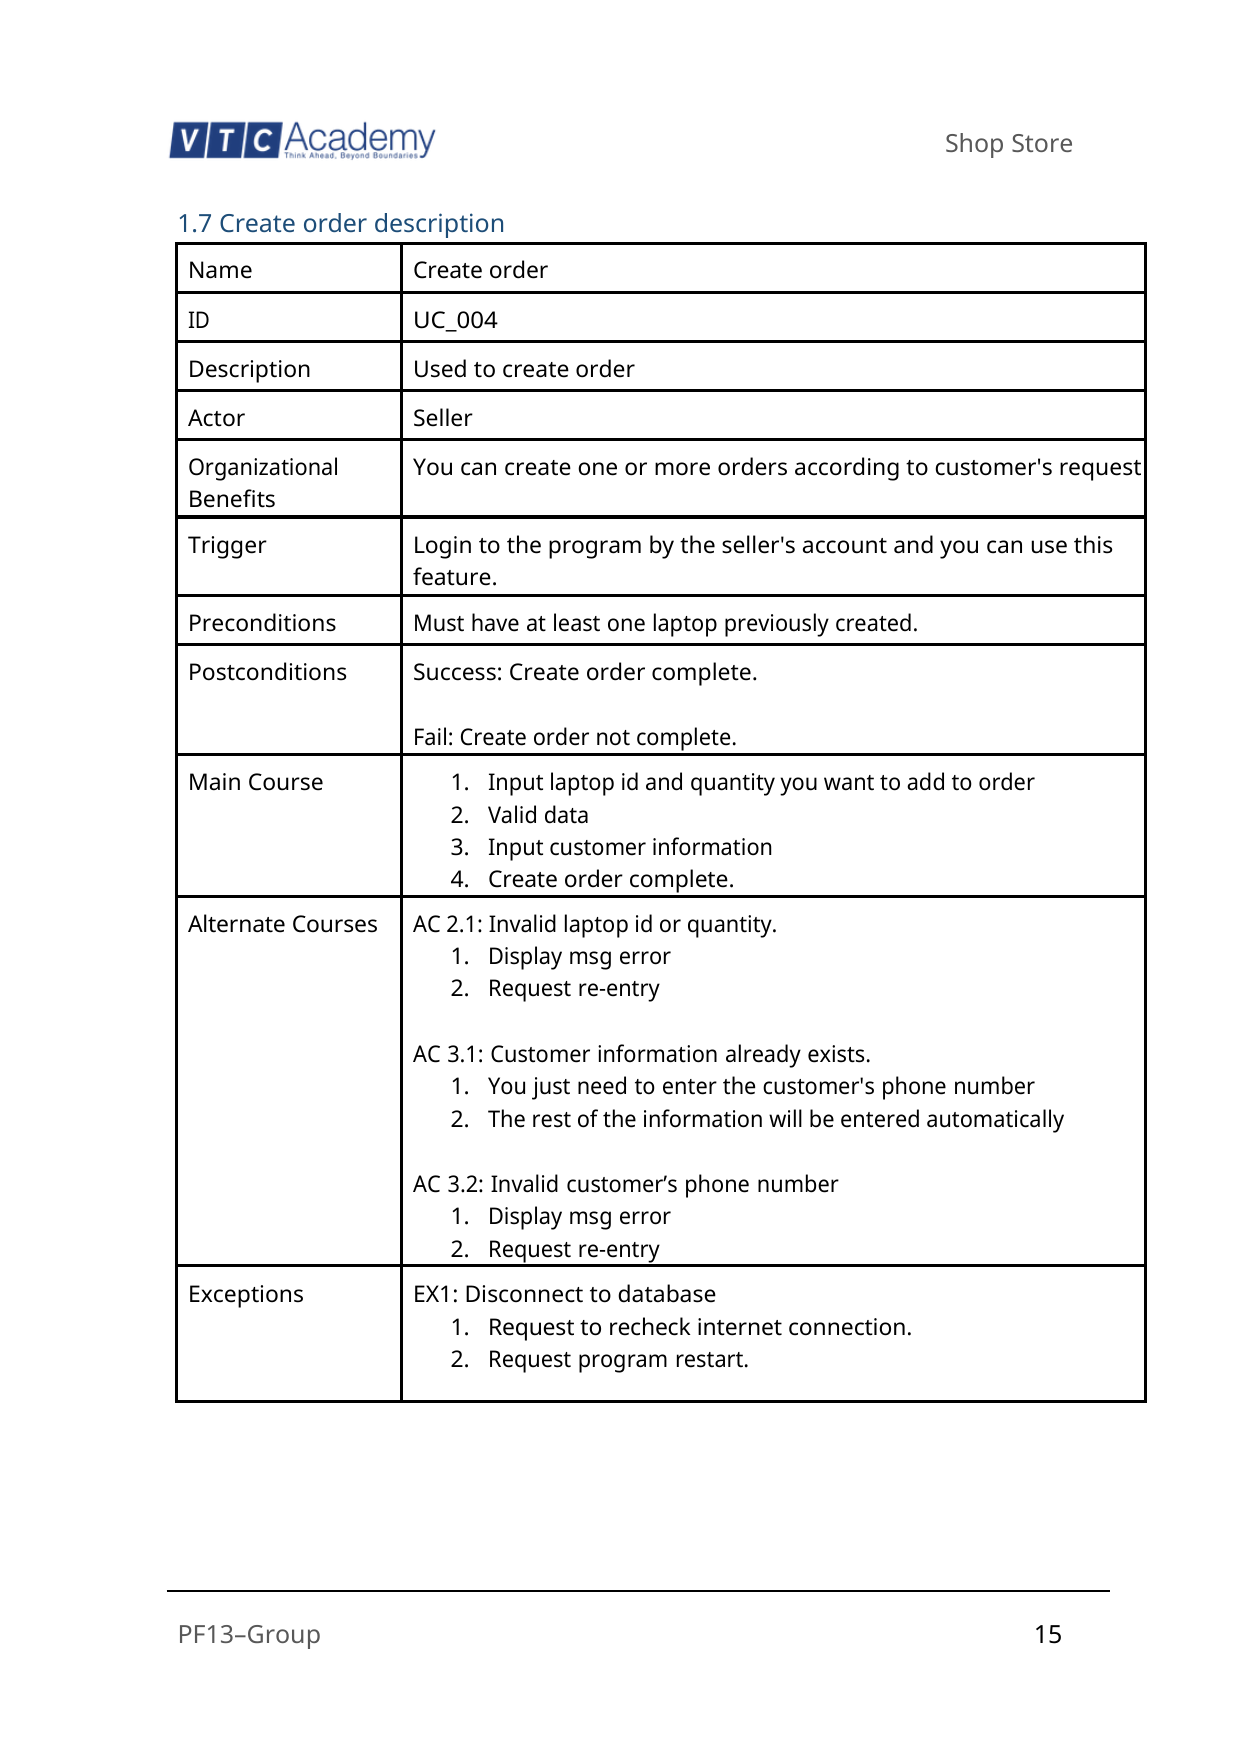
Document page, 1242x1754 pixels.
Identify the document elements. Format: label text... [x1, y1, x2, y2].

table_cell Seller [403, 392, 1144, 437]
table_cell Exceptions [178, 1267, 400, 1400]
table_cell UC_004 [403, 294, 1144, 339]
table_cell Success: Create order complete. Fail: Create order not complete. [403, 646, 1144, 753]
table_cell Login to the program by the seller's account and you can use this feature. [403, 519, 1144, 593]
table_header Name [178, 245, 400, 291]
list Create order description [177, 206, 1169, 240]
table_cell Preconditions [178, 597, 400, 642]
table_cell Trigger [178, 519, 400, 593]
table_cell Main Course [178, 756, 400, 895]
table_cell ID [178, 294, 400, 339]
picture [160, 114, 445, 168]
table_cell AC 2.1: Invalid laptop id or quantity. Display msg error Request re-entry AC 3.1: Customer information already exists. You just need to enter the customer's phone number The rest of the information will be entered automatically AC 3.2: Invalid customer’s phone number Display msg error Request re-entry [403, 898, 1144, 1264]
table_cell EX1: Disconnect to database Request to recheck internet connection. Request program restart. [403, 1267, 1144, 1400]
table_cell Actor [178, 392, 400, 437]
table_cell You can create one or more orders according to customer's request [403, 441, 1144, 515]
table_cell Description [178, 343, 400, 388]
table_cell Input laptop id and quantity you want to add to order Valid data Input customer information Create order complete. [403, 756, 1144, 895]
table_cell Postconditions [178, 646, 400, 753]
table_cell Must have at least one laptop previously created. [403, 597, 1144, 642]
table_cell Organizational Beneﬁts [178, 441, 400, 515]
table_cell Alternate Courses [178, 898, 400, 1264]
table_header Create order [403, 245, 1144, 291]
table_cell Used to create order [403, 343, 1144, 388]
